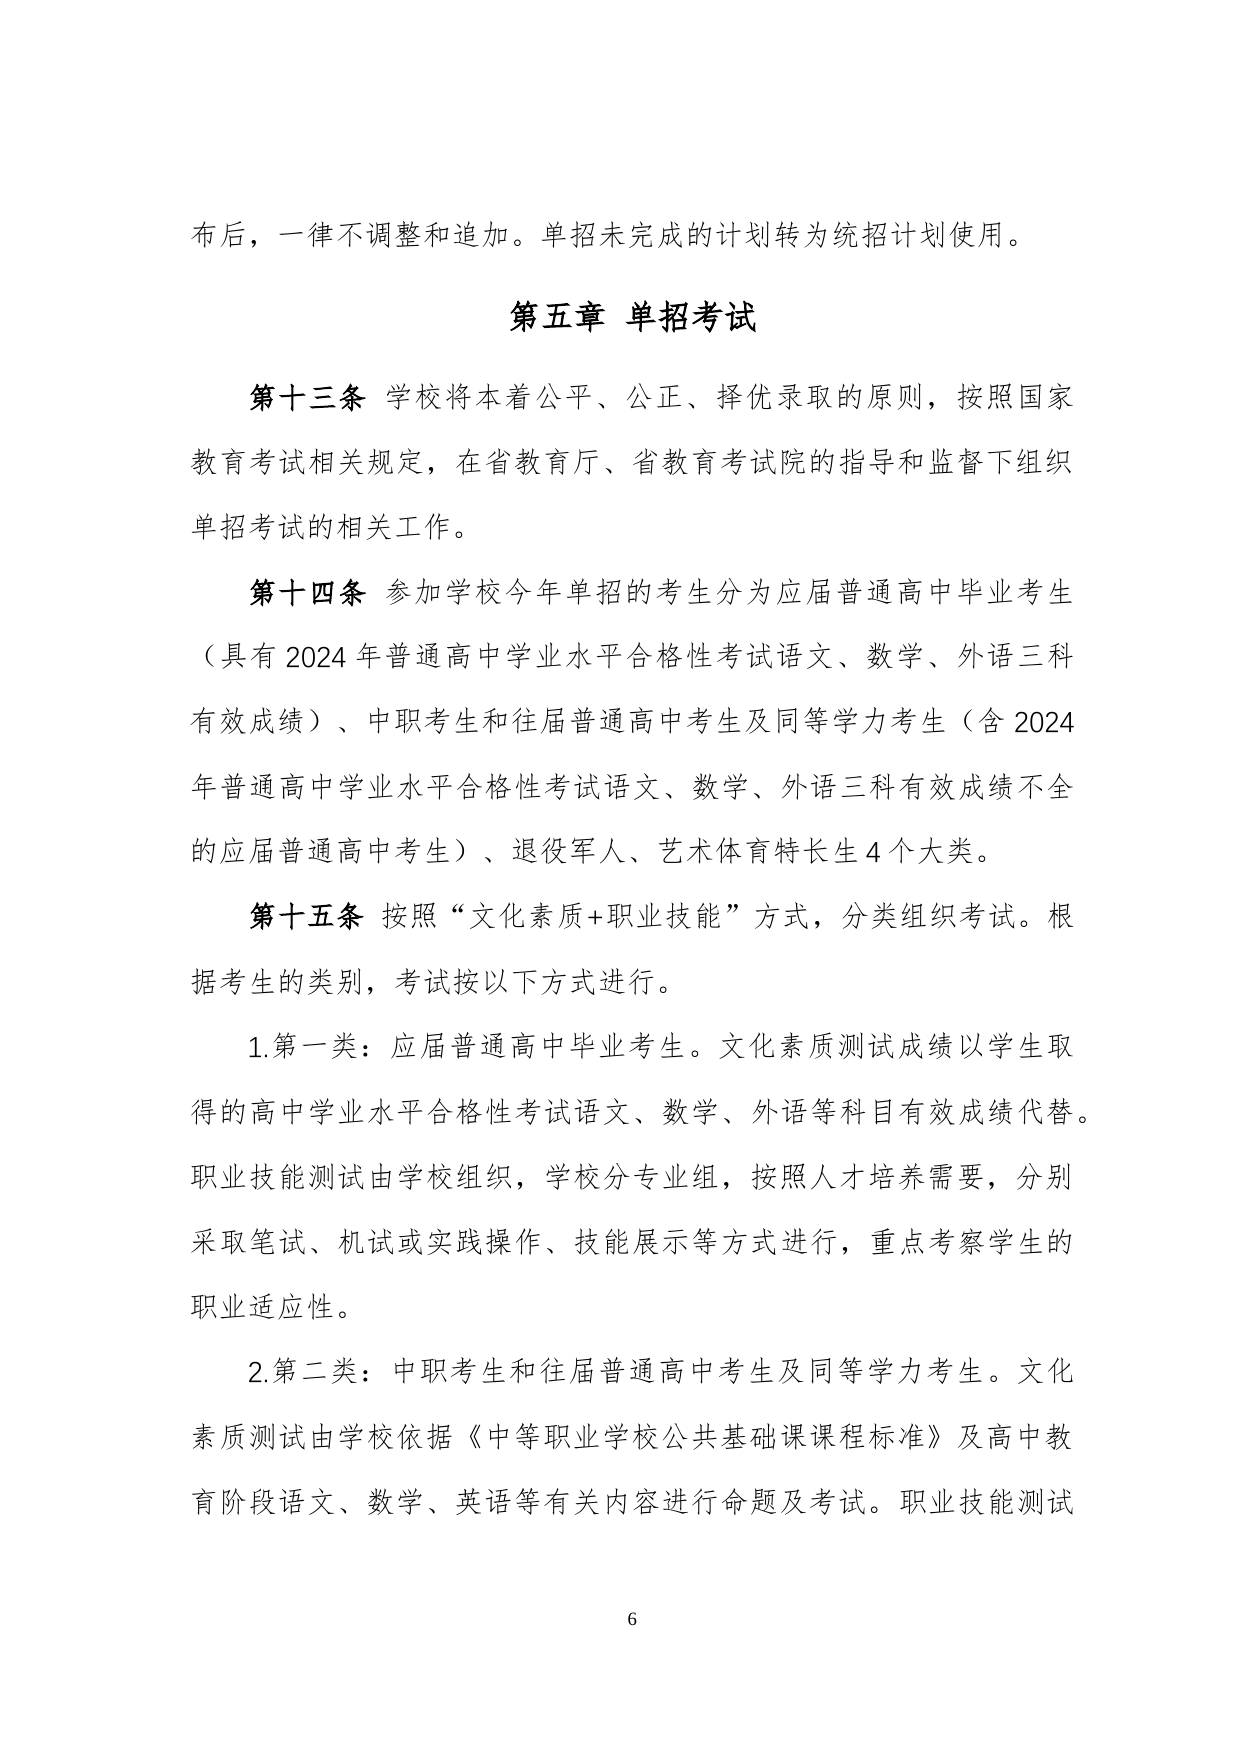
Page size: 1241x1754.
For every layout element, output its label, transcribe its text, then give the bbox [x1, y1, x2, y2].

list 第十五条 按照“文化素质+职业技能”方式，分类组织考试。根据考生的类别，考试按以下方式进行。 [189, 883, 1075, 1013]
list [189, 200, 1075, 265]
list 第十三条 学校将本着公平、公正、择优录取的原则，按照国家教育考试相关规定，在省教育厅、省教育考试院的指导和监督下组织单招考试的相关工作。 [189, 363, 1075, 558]
list 第五章 单招考试 [189, 282, 1075, 347]
list 第十四条 参加学校今年单招的考生分为应届普通高中毕业考生（具有2024年普通高中学业水平合格性考试语文、数学、外语三科有效成绩）、中职考生和往届普通高中考生及同等学力考生（含2024年普通高中学业水平合格性考试语文、数学、外语三科有效成绩不全的应届普通高中考生）、退役军人、艺术体育特长生4个大类。 [189, 558, 1075, 883]
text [189, 1338, 1075, 1533]
text 1.第一类：应届普通高中毕业考生。文化素质测试成绩以学生取得的高中学业水平合格性考试语文、数学、外语等科目有效成绩代替。职业技能测试由学校组织，学校分专业组，按照人才培养需要，分别采取笔试、机试或实践操作、技能展示等方式进行，重点考察学生的职业适应性。 [189, 1013, 1075, 1338]
